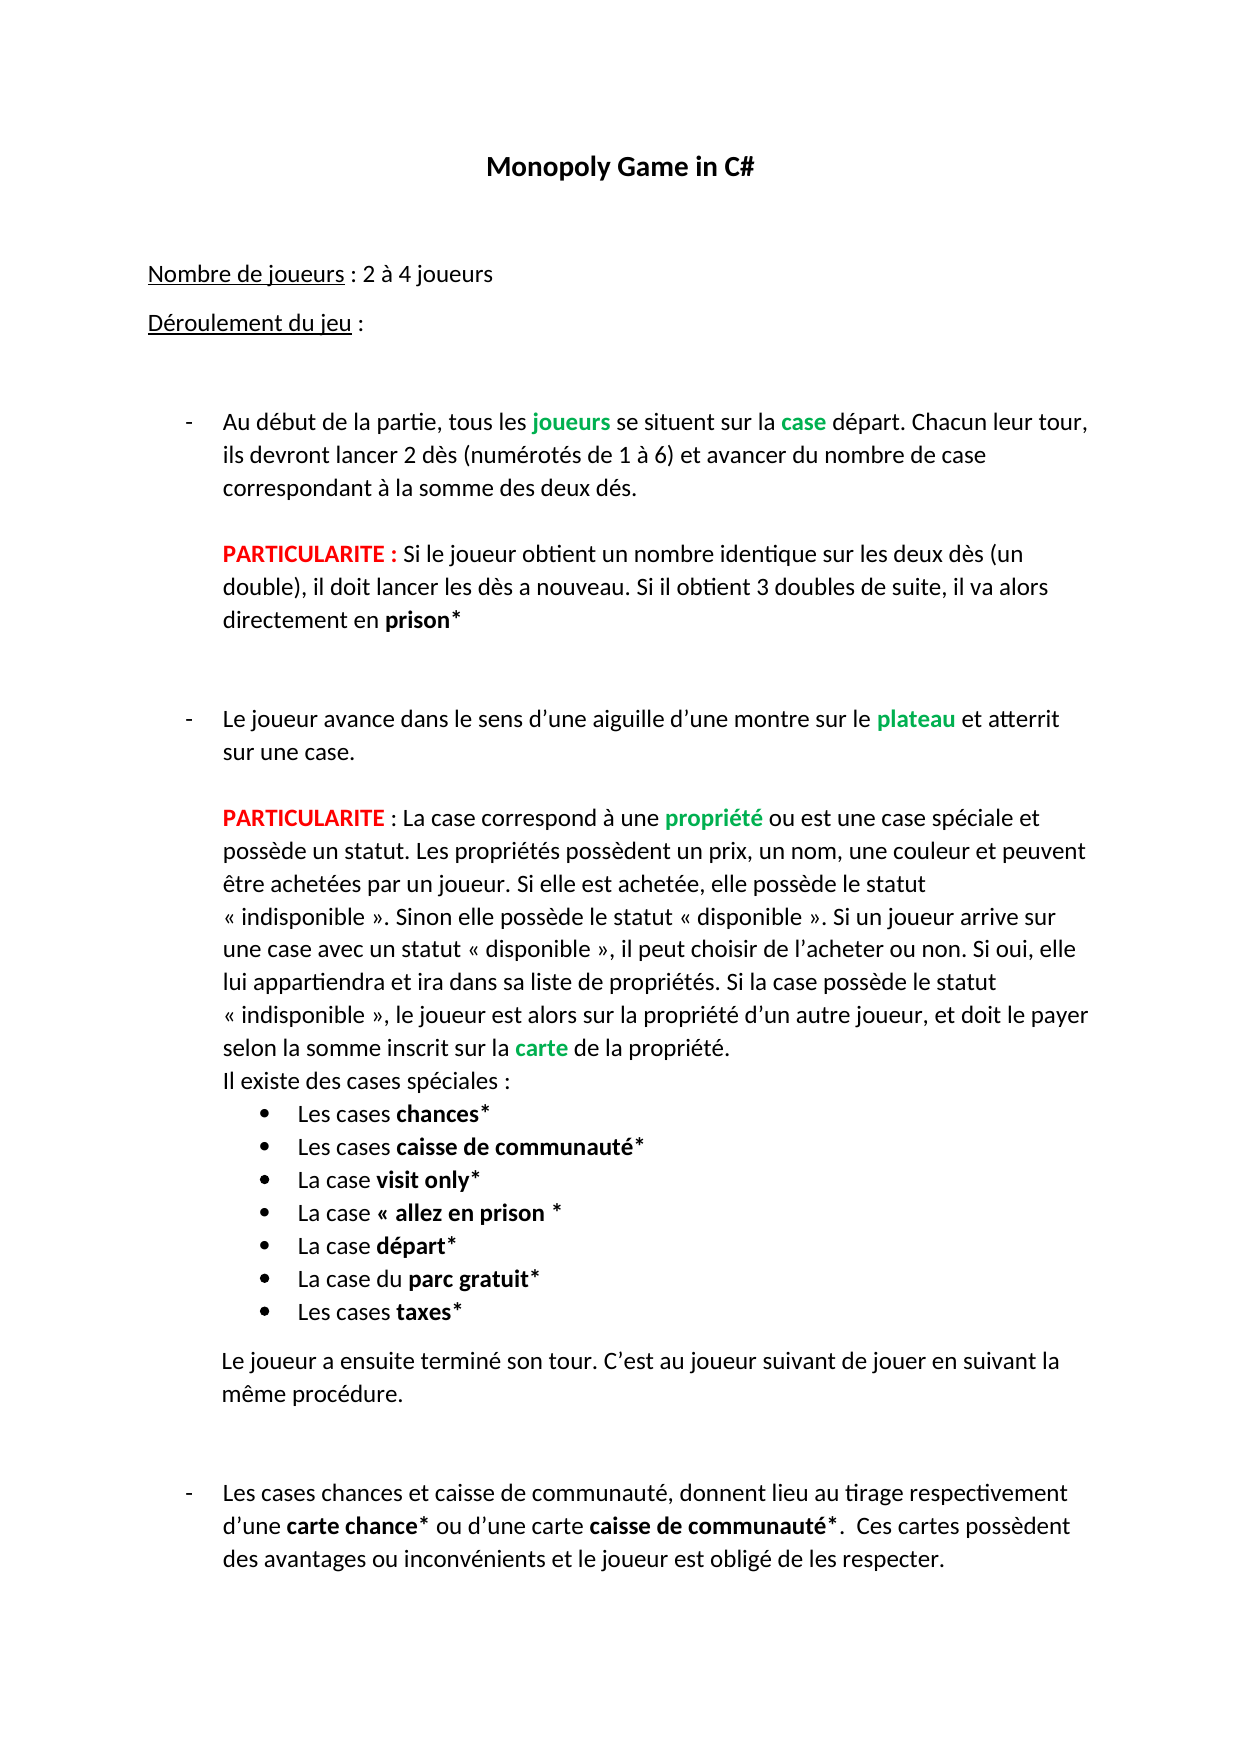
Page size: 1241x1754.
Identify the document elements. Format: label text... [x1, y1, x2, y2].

list La case du parc gratuit* [260, 1263, 1093, 1293]
text Nombre de joueurs : 2 à 4 joueurs [148, 258, 1093, 288]
list Le joueur avance dans le sens d’une aiguille d’une montre sur le plateau et atterrit sur une case. [185, 703, 1093, 767]
list PARTICULARITE : Si le joueur obtient un nombre identique sur les deux dès (un double), il doit lancer les dès a nouveau. Si il obtient 3 doubles de suite, il va alors directement en prison* [223, 538, 1093, 634]
text Le joueur a ensuite terminé son tour. C’est au joueur suivant de jouer en suivant la même procédure. [221, 1345, 1093, 1409]
list Les cases chances* [260, 1098, 1093, 1129]
list PARTICULARITE : La case correspond à une propriété ou est une case spéciale et possède un statut. Les propriétés possèdent un prix, un nom, une couleur et peuvent être achetées par un joueur. Si elle est achetée, elle possède le statut « indisponible ». Sinon elle possède le statut « disponible ». Si un joueur arrive sur une case avec un statut « disponible », il peut choisir de l’acheter ou non. Si oui, elle lui appartiendra et ira dans sa liste de propriétés. Si la case possède le statut « indisponible », le joueur est alors sur la propriété d’un autre joueur, et doit le payer selon la somme inscrit sur la carte de la propriété. [223, 802, 1093, 1063]
text Déroulement du jeu : [148, 307, 1093, 338]
list Il existe des cases spéciales : [223, 1065, 1093, 1096]
list Les cases taxes* [260, 1296, 1093, 1326]
list La case visit only* [260, 1164, 1093, 1194]
list La case départ* [260, 1230, 1093, 1260]
list Les cases chances et caisse de communauté, donnent lieu au tirage respectivement d’une carte chance* ou d’une carte caisse de communauté*. Ces cartes possèdent des avantages ou inconvénients et le joueur est obligé de les respecter. [185, 1477, 1093, 1574]
list La case « allez en prison * [260, 1197, 1093, 1227]
list Au début de la partie, tous les joueurs se situent sur la case départ. Chacun leur tour, ils devront lancer 2 dès (numérotés de 1 à 6) et avancer du nombre de case correspondant à la somme des deux dés. [185, 407, 1093, 503]
list Les cases caisse de communauté* [260, 1131, 1093, 1162]
text Monopoly Game in C# [148, 148, 1093, 183]
